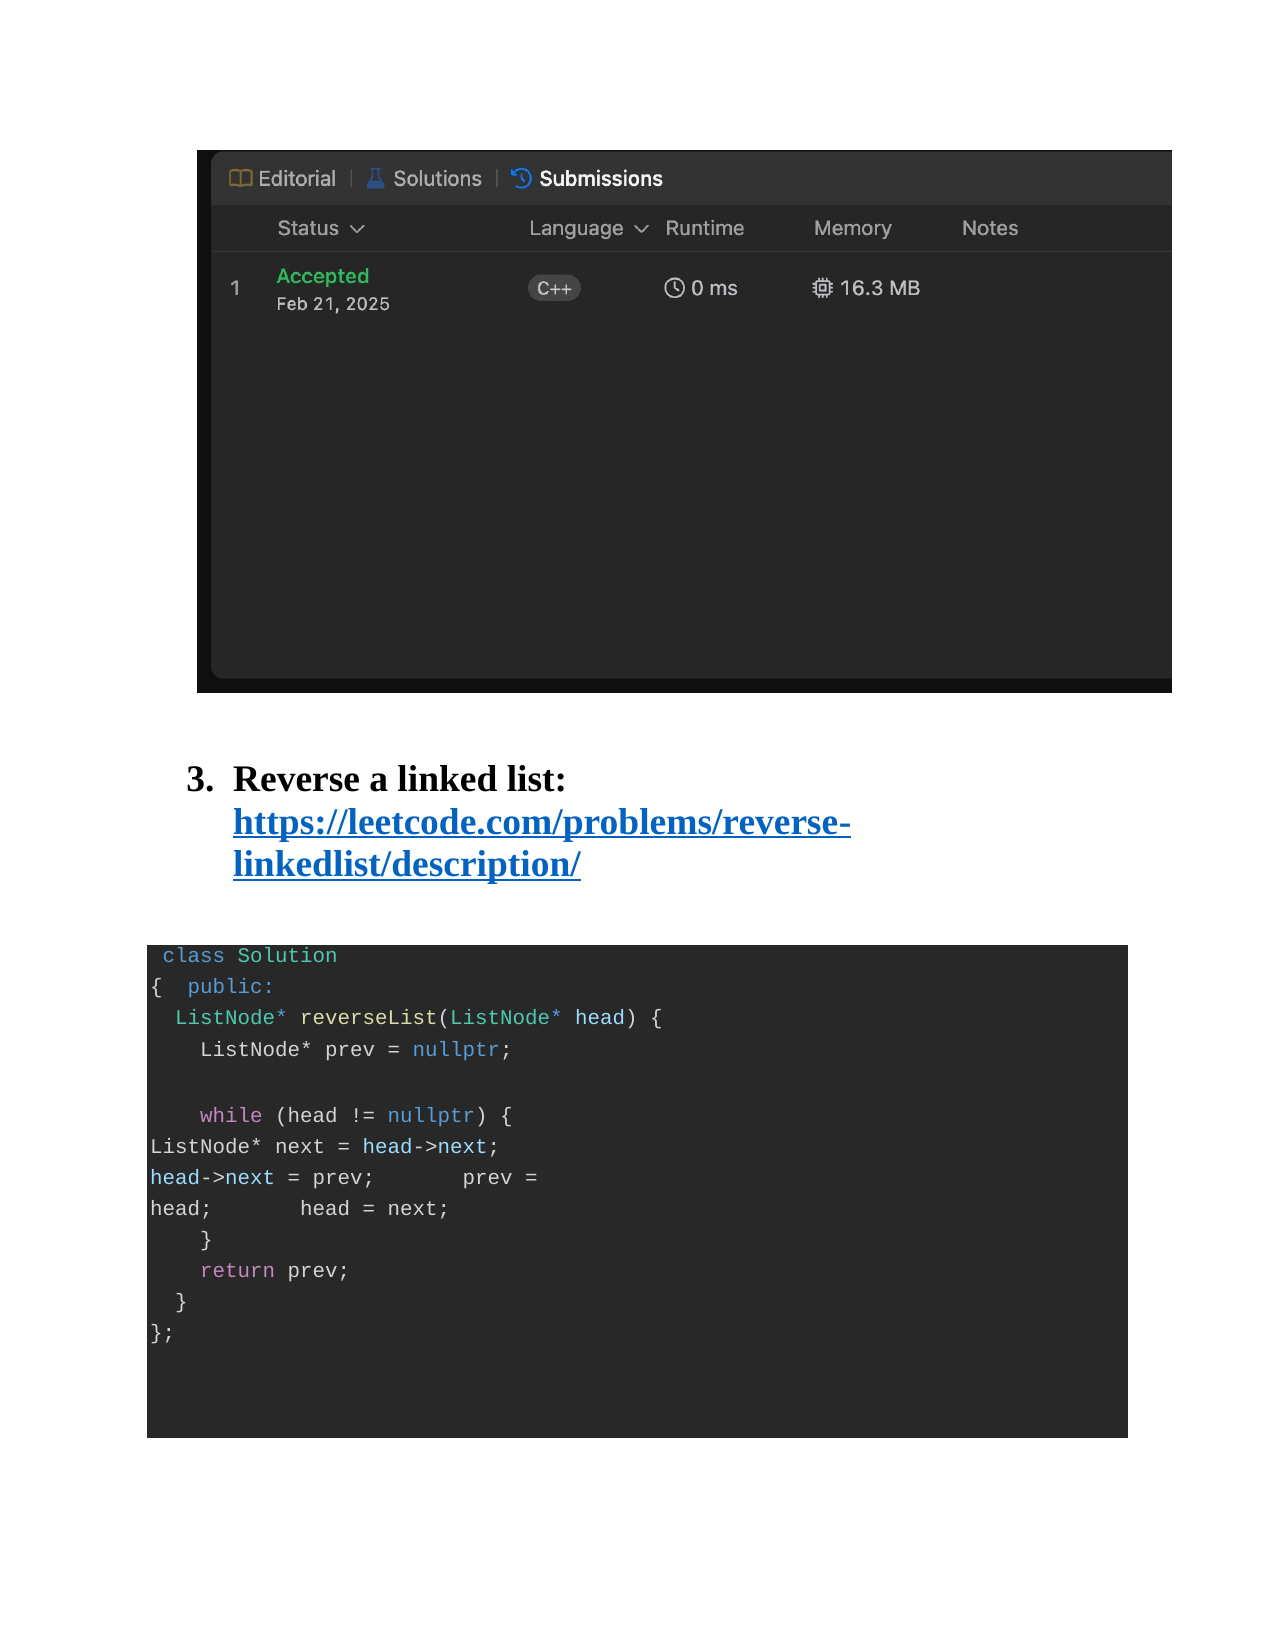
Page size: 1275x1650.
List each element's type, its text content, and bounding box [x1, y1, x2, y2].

list Reverse a linked list: https://leetcode.com/problems/reverse-linkedlist/description/ [186, 757, 1096, 885]
table_header class Solution { public: ListNode* reverseList(ListNode* head) { ListNode* prev = nullptr; while (head != nullptr) { ListNode* next = head->next; head->next = prev; prev = head; head = next; } return prev; } }; [147, 945, 1128, 1438]
picture [197, 150, 1172, 693]
